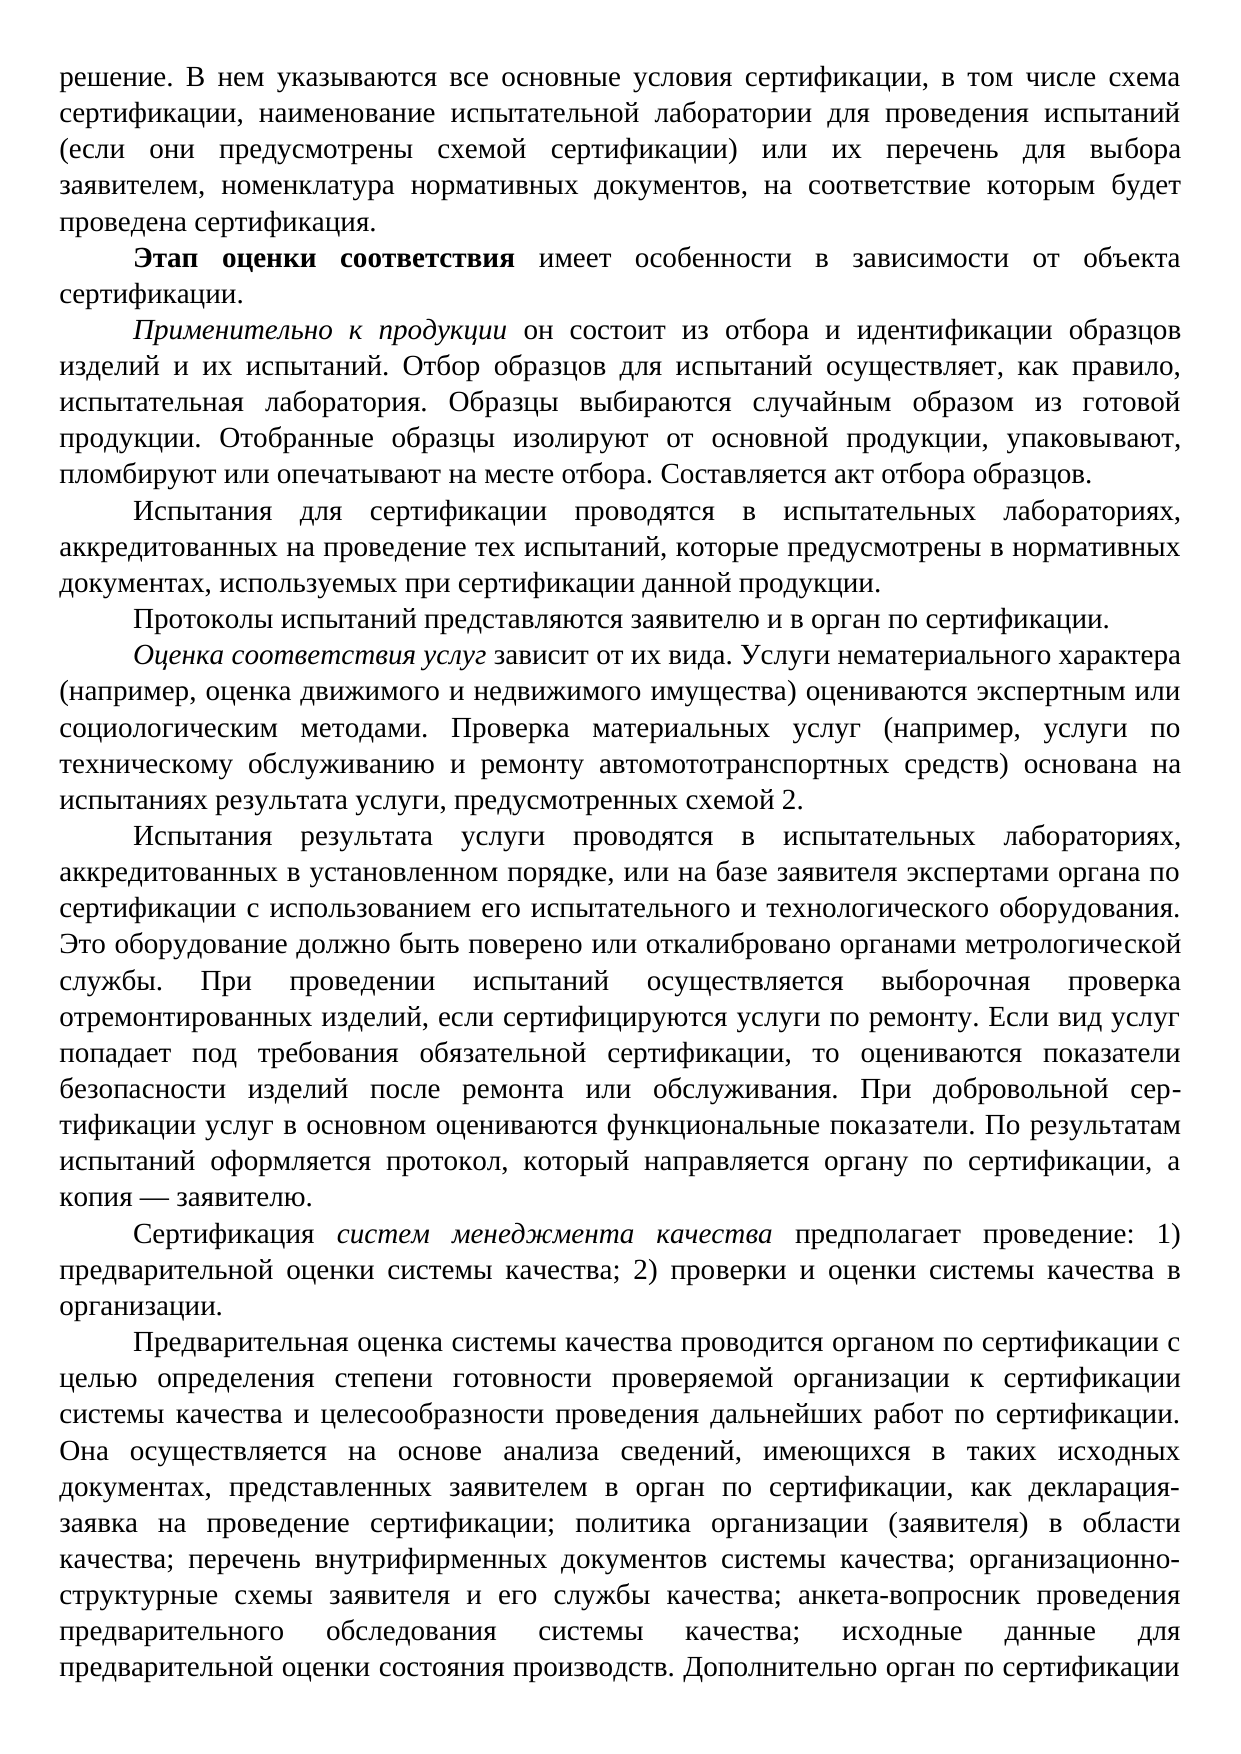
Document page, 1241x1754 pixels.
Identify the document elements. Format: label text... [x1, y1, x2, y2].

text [59, 59, 1181, 237]
text Этап оценки соответствия имеет особенности в зависимости от объекта сертификации. [59, 240, 1181, 309]
text Испытания для сертификации проводятся в испытательных лабораториях, аккредитованных на проведение тех испытаний, которые предусмотрены в нормативных документах, используемых при сертификации данной продукции. [59, 493, 1181, 599]
text Применительно к продукции он состоит из отбора и идентификации образцов изделий и их испытаний. Отбор образцов для испытаний осуществляет, как правило, испытательная лаборатория. Образцы выбираются случайным образом из готовой продукции. Отобранные образцы изолируют от основной продукции, упаковывают, пломбируют или опечатывают на месте отбора. Составляется акт отбора образцов. [59, 312, 1181, 490]
text Протоколы испытаний представляются заявителю и в орган по сертификации. [59, 601, 1181, 635]
text Сертификация систем менеджмента качества предполагает проведение: 1) предварительной оценки системы качества; 2) проверки и оценки системы качества в организации. [59, 1216, 1181, 1322]
text Испытания результата услуги проводятся в испытательных лабораториях, аккредитованных в установленном порядке, или на базе заявителя экспертами органа по сертификации с использованием его испытательного и технологического оборудования. Это оборудование должно быть поверено или откалибровано органами метрологической службы. При проведении испытаний осуществляется выборочная проверка отремонтированных изделий, если сертифицируются услуги по ремонту. Если вид услуг попадает под требования обязательной сертификации, то оцениваются показатели безопасности изделий после ремонта или обслуживания. При добровольной сертификации услуг в основном оцениваются функциональные показатели. По результатам испытаний оформляется протокол, который направляется органу по сертификации, а копия — заявителю. [59, 818, 1181, 1213]
text Оценка соответствия услуг зависит от их вида. Услуги нематериального характера (например, оценка движимого и недвижимого имущества) оцениваются экспертным или социологическим методами. Проверка материальных услуг (например, услуги по техническому обслуживанию и ремонту автомототранспортных средств) основана на испытаниях результата услуги, предусмотренных схемой 2. [59, 637, 1181, 816]
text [59, 1324, 1181, 1683]
